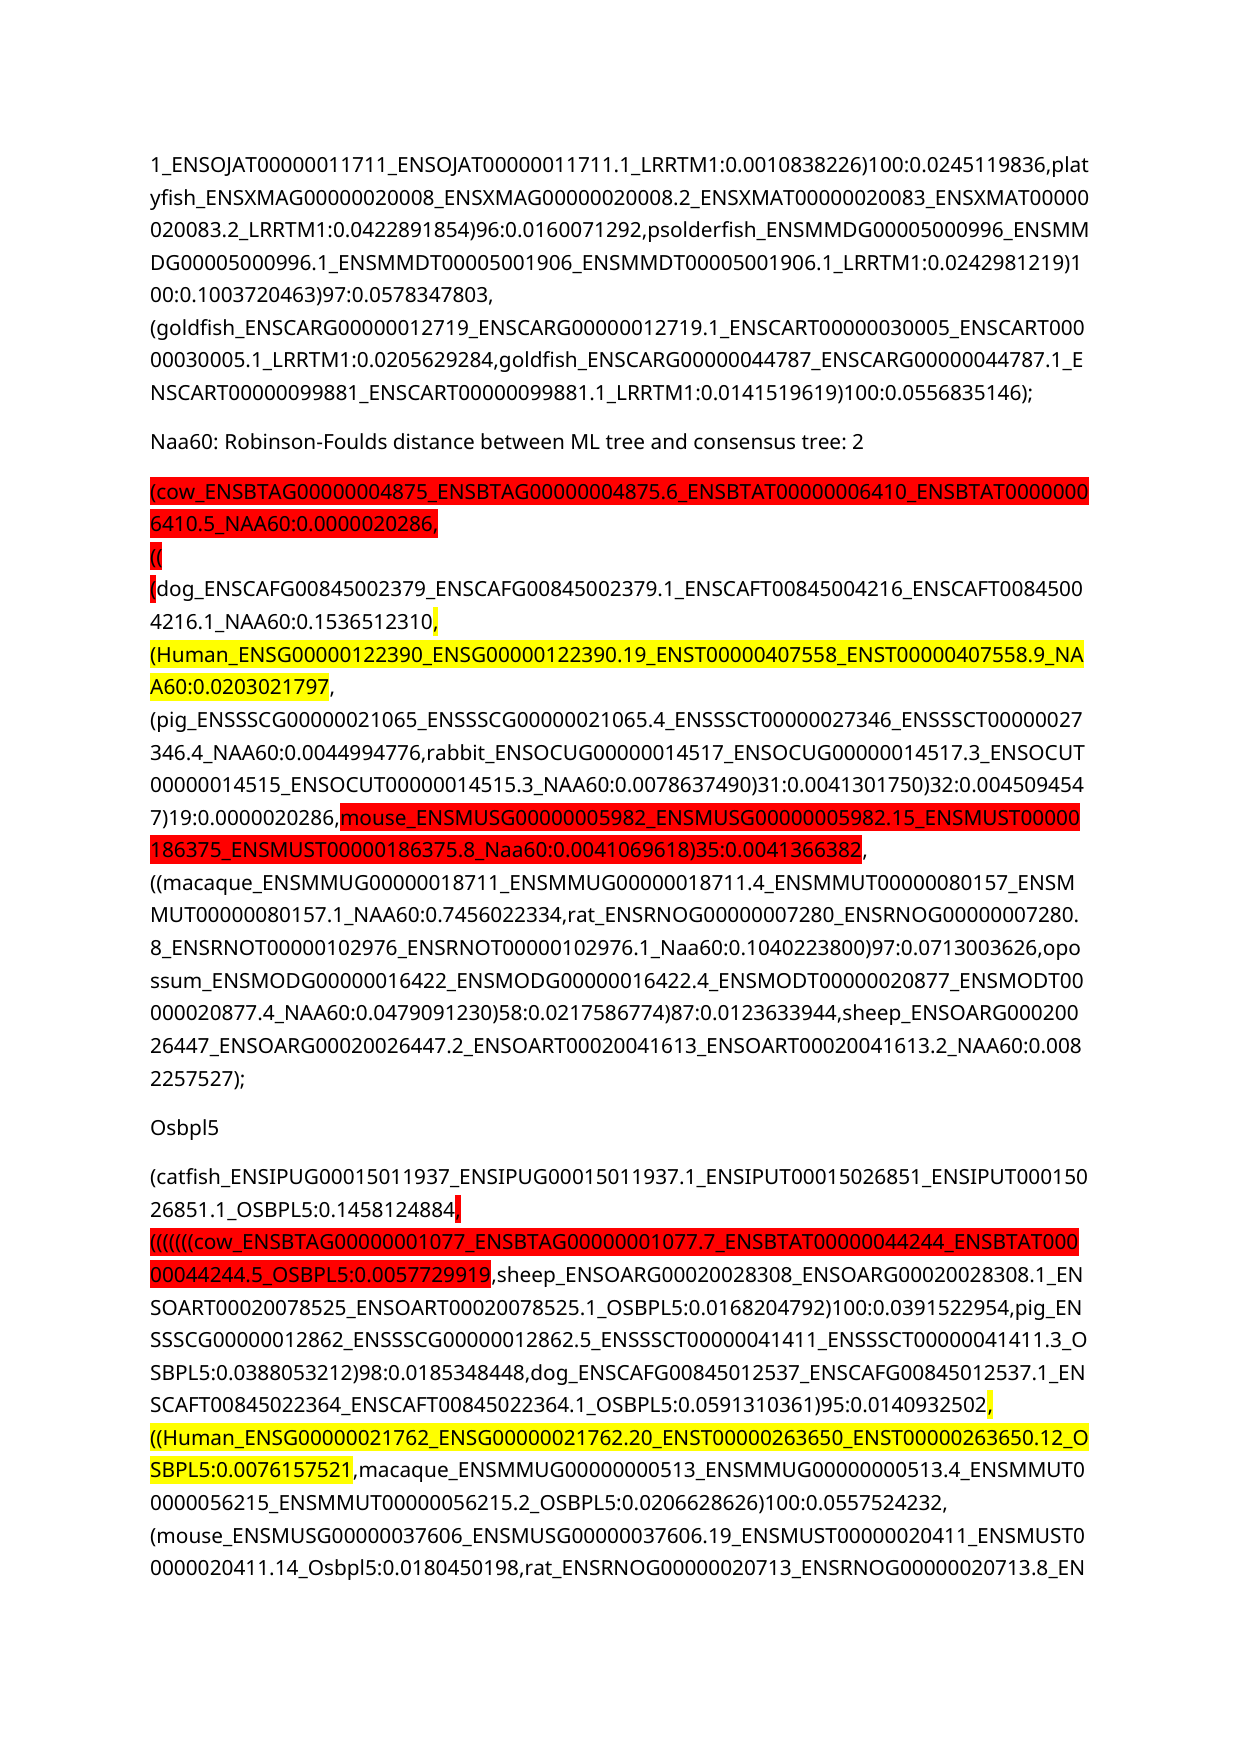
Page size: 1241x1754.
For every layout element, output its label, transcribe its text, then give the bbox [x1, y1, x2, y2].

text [150, 1162, 1090, 1582]
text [150, 150, 1090, 407]
text Osbpl5 [150, 1113, 1090, 1141]
text Naa60: Robinson-Foulds distance between ML tree and consensus tree: 2 [150, 427, 1090, 456]
text (cow_ENSBTAG00000004875_ENSBTAG00000004875.6_ENSBTAT00000006410_ENSBTAT00000006410.5_NAA60:0.0000020286,(((dog_ENSCAFG00845002379_ENSCAFG00845002379.1_ENSCAFT00845004216_ENSCAFT00845004216.1_NAA60:0.1536512310,(Human_ENSG00000122390_ENSG00000122390.19_ENST00000407558_ENST00000407558.9_NAA60:0.0203021797,(pig_ENSSSCG00000021065_ENSSSCG00000021065.4_ENSSSCT00000027346_ENSSSCT00000027346.4_NAA60:0.0044994776,rabbit_ENSOCUG00000014517_ENSOCUG00000014517.3_ENSOCUT00000014515_ENSOCUT00000014515.3_NAA60:0.0078637490)31:0.0041301750)32:0.0045094547)19:0.0000020286,mouse_ENSMUSG00000005982_ENSMUSG00000005982.15_ENSMUST00000186375_ENSMUST00000186375.8_Naa60:0.0041069618)35:0.0041366382,((macaque_ENSMMUG00000018711_ENSMMUG00000018711.4_ENSMMUT00000080157_ENSMMUT00000080157.1_NAA60:0.7456022334,rat_ENSRNOG00000007280_ENSRNOG00000007280.8_ENSRNOT00000102976_ENSRNOT00000102976.1_Naa60:0.1040223800)97:0.0713003626,opossum_ENSMODG00000016422_ENSMODG00000016422.4_ENSMODT00000020877_ENSMODT00000020877.4_NAA60:0.0479091230)58:0.0217586774)87:0.0123633944,sheep_ENSOARG00020026447_ENSOARG00020026447.2_ENSOART00020041613_ENSOART00020041613.2_NAA60:0.0082257527); [150, 477, 1090, 1092]
